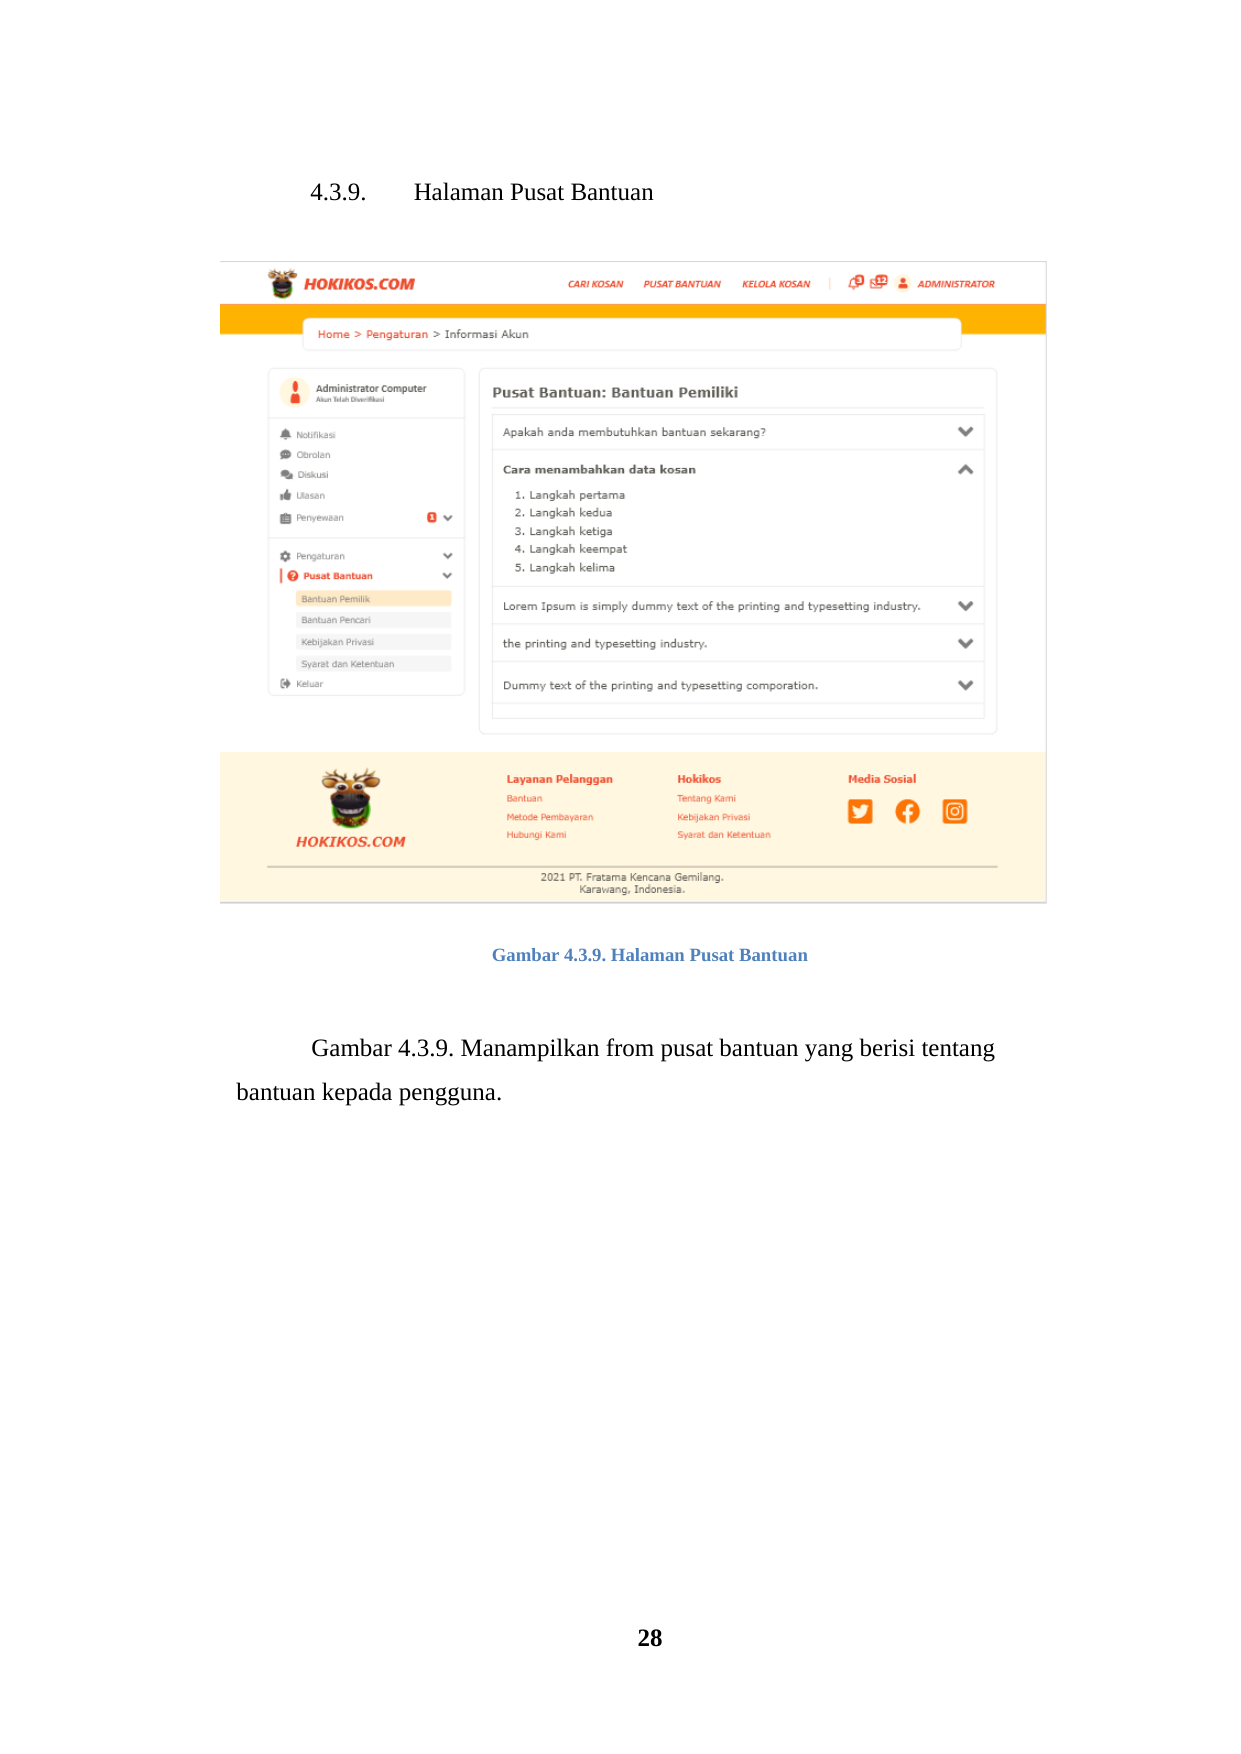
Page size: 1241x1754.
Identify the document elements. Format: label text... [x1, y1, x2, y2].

picture [220, 261, 1047, 904]
list Halaman Pusat Bantuan [310, 177, 1063, 206]
list Gambar 4.3.9. Manampilkan from pusat bantuan yang berisi tentang bantuan kepada pengguna. [236, 1033, 1063, 1105]
text Gambar 4.3.9. Halaman Pusat Bantuan [236, 943, 1063, 965]
